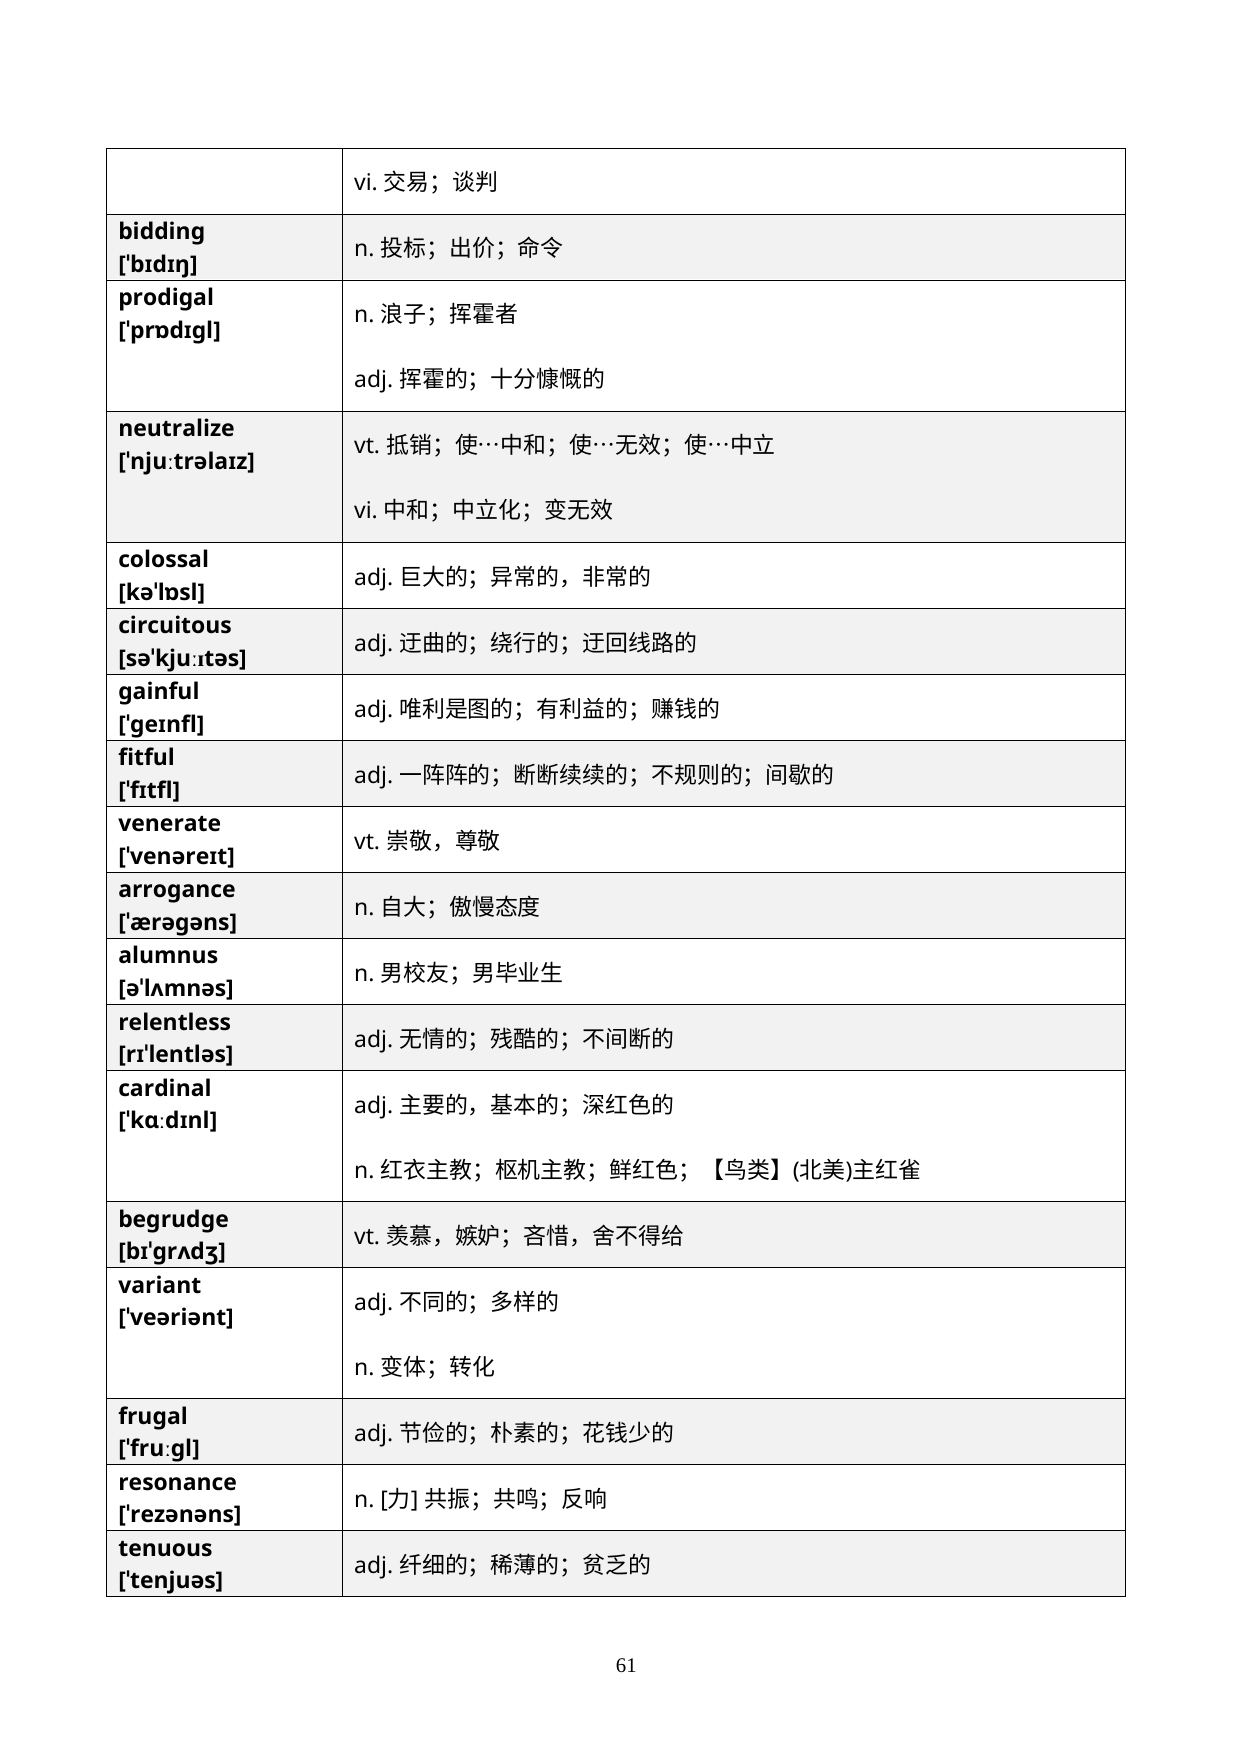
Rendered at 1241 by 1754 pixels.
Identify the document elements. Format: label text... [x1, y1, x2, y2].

table_cell adj. 节俭的；朴素的；花钱少的 [343, 1399, 1125, 1464]
table_cell adj. 巨大的；异常的，非常的 [343, 543, 1125, 608]
table_cell adj. 无情的；残酷的；不间断的 [343, 1005, 1125, 1070]
table_cell n. 男校友；男毕业生 [343, 939, 1125, 1004]
table_cell vt. 崇敬，尊敬 [343, 807, 1125, 872]
table_cell bidding [ˈbɪdɪŋ] [107, 215, 342, 279]
table_cell relentless [rɪˈlentləs] [107, 1005, 342, 1070]
table_cell adj. 不同的；多样的 n. 变体；转化 [343, 1268, 1125, 1398]
table_cell adj. 一阵阵的；断断续续的；不规则的；间歇的 [343, 741, 1125, 806]
table_cell neutralize [ˈnjuːtrəlaɪz] [107, 412, 342, 542]
table_cell vt. 办理；处理 vi. 交易；谈判 [343, 149, 1125, 213]
table_cell circuitous [səˈkjuːɪtəs] [107, 609, 342, 674]
table_cell n. 浪子；挥霍者 adj. 挥霍的；十分慷慨的 [343, 281, 1125, 411]
table_cell n. [力] 共振；共鸣；反响 [343, 1465, 1125, 1530]
table_cell adj. 主要的，基本的；深红色的 n. 红衣主教；枢机主教；鲜红色；【鸟类】(北美)主红雀 [343, 1071, 1125, 1201]
table_cell n. 自大；傲慢态度 [343, 873, 1125, 938]
table_cell cardinal [ˈkɑːdɪnl] [107, 1071, 342, 1201]
table_cell frugal [ˈfruːɡl] [107, 1399, 342, 1464]
table_cell prodigal [ˈprɒdɪɡl] [107, 281, 342, 411]
table_cell vt. 羡慕，嫉妒；吝惜，舍不得给 [343, 1202, 1125, 1267]
table_cell begrudge [bɪˈɡrʌdʒ] [107, 1202, 342, 1267]
table_cell alumnus [əˈlʌmnəs] [107, 939, 342, 1004]
table_cell arrogance [ˈærəɡəns] [107, 873, 342, 938]
table_cell venerate [ˈvenəreɪt] [107, 807, 342, 872]
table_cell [107, 149, 342, 213]
table_cell adj. 迂曲的；绕行的；迂回线路的 [343, 609, 1125, 674]
table_cell resonance [ˈrezənəns] [107, 1465, 342, 1530]
table_cell vt. 抵销；使…中和；使…无效；使…中立 vi. 中和；中立化；变无效 [343, 412, 1125, 542]
table_cell adj. 唯利是图的；有利益的；赚钱的 [343, 675, 1125, 740]
table_cell variant [ˈveəriənt] [107, 1268, 342, 1398]
table_cell colossal [kəˈlɒsl] [107, 543, 342, 608]
table_cell tenuous [ˈtenjuəs] [107, 1531, 342, 1596]
table_cell fitful [ˈfɪtfl] [107, 741, 342, 806]
table_cell gainful [ˈɡeɪnfl] [107, 675, 342, 740]
table_cell n. 投标；出价；命令 [343, 215, 1125, 279]
table_cell adj. 纤细的；稀薄的；贫乏的 [343, 1531, 1125, 1596]
